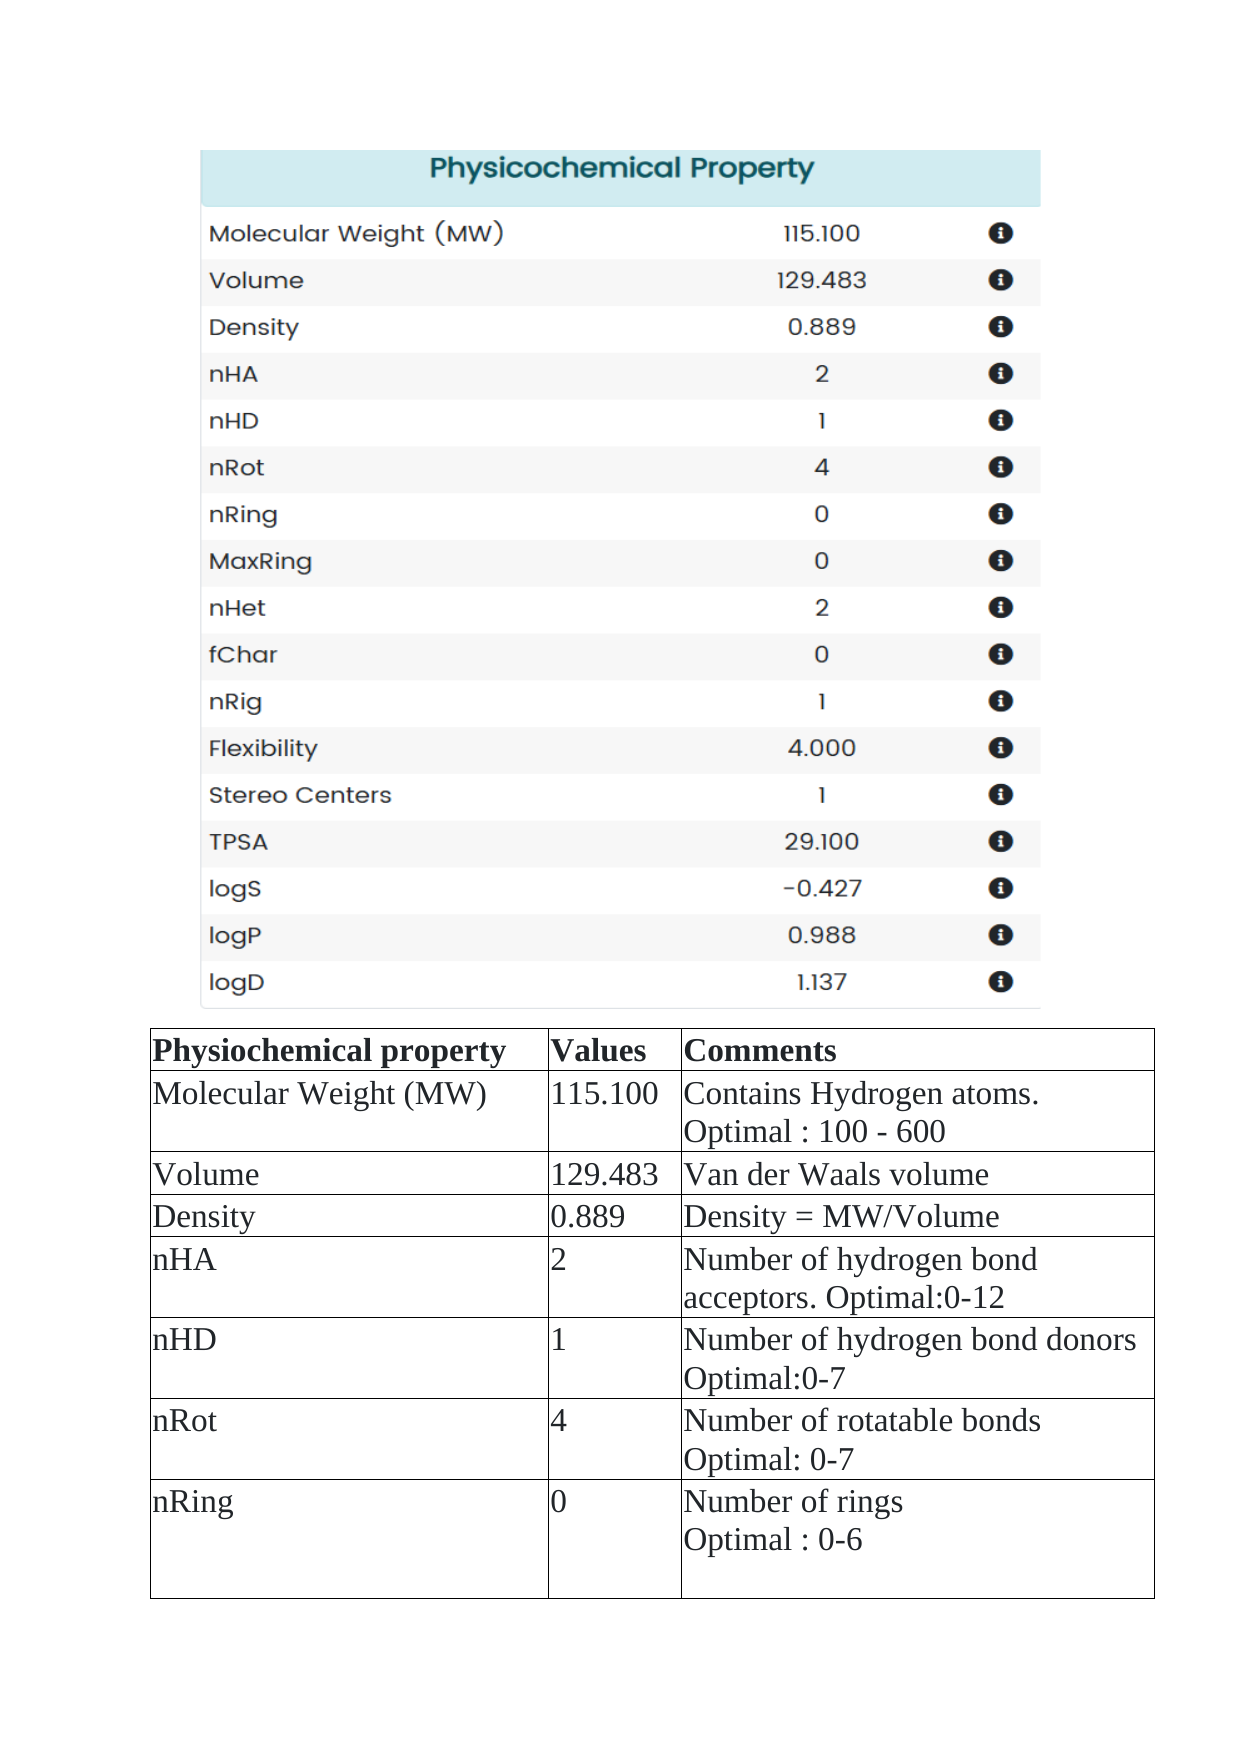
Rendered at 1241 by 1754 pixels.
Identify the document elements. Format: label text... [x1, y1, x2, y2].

table_cell nHA [151, 1237, 548, 1317]
table_cell 129.483 [549, 1152, 681, 1194]
table_cell nHD [151, 1318, 548, 1398]
table_cell 115.100 [549, 1071, 681, 1151]
picture [199, 150, 1041, 1009]
table_cell Van der Waals volume [682, 1152, 1154, 1194]
table_cell Density [151, 1195, 548, 1236]
table_cell 4 [549, 1399, 681, 1479]
table_cell 1 [549, 1318, 681, 1398]
table_header Physiochemical property [151, 1029, 548, 1070]
table_cell Volume [151, 1152, 548, 1194]
table_cell Number of rings Optimal : 0-6 [682, 1480, 1154, 1598]
table_cell Molecular Weight (MW) [151, 1071, 548, 1151]
table_header Values [549, 1029, 681, 1070]
table_cell 2 [549, 1237, 681, 1317]
table_cell 0 [549, 1480, 681, 1598]
table_cell Number of hydrogen bond acceptors. Optimal:0-12 [682, 1237, 1154, 1317]
table_cell Number of rotatable bonds Optimal: 0-7 [682, 1399, 1154, 1479]
table_cell nRing [151, 1480, 548, 1598]
table_cell nRot [151, 1399, 548, 1479]
table_cell 0.889 [549, 1195, 681, 1236]
table_cell Number of hydrogen bond donors Optimal:0-7 [682, 1318, 1154, 1398]
table_cell Contains Hydrogen atoms. Optimal : 100 - 600 [682, 1071, 1154, 1151]
table_cell Density = MW/Volume [682, 1195, 1154, 1236]
table_header Comments [682, 1029, 1154, 1070]
